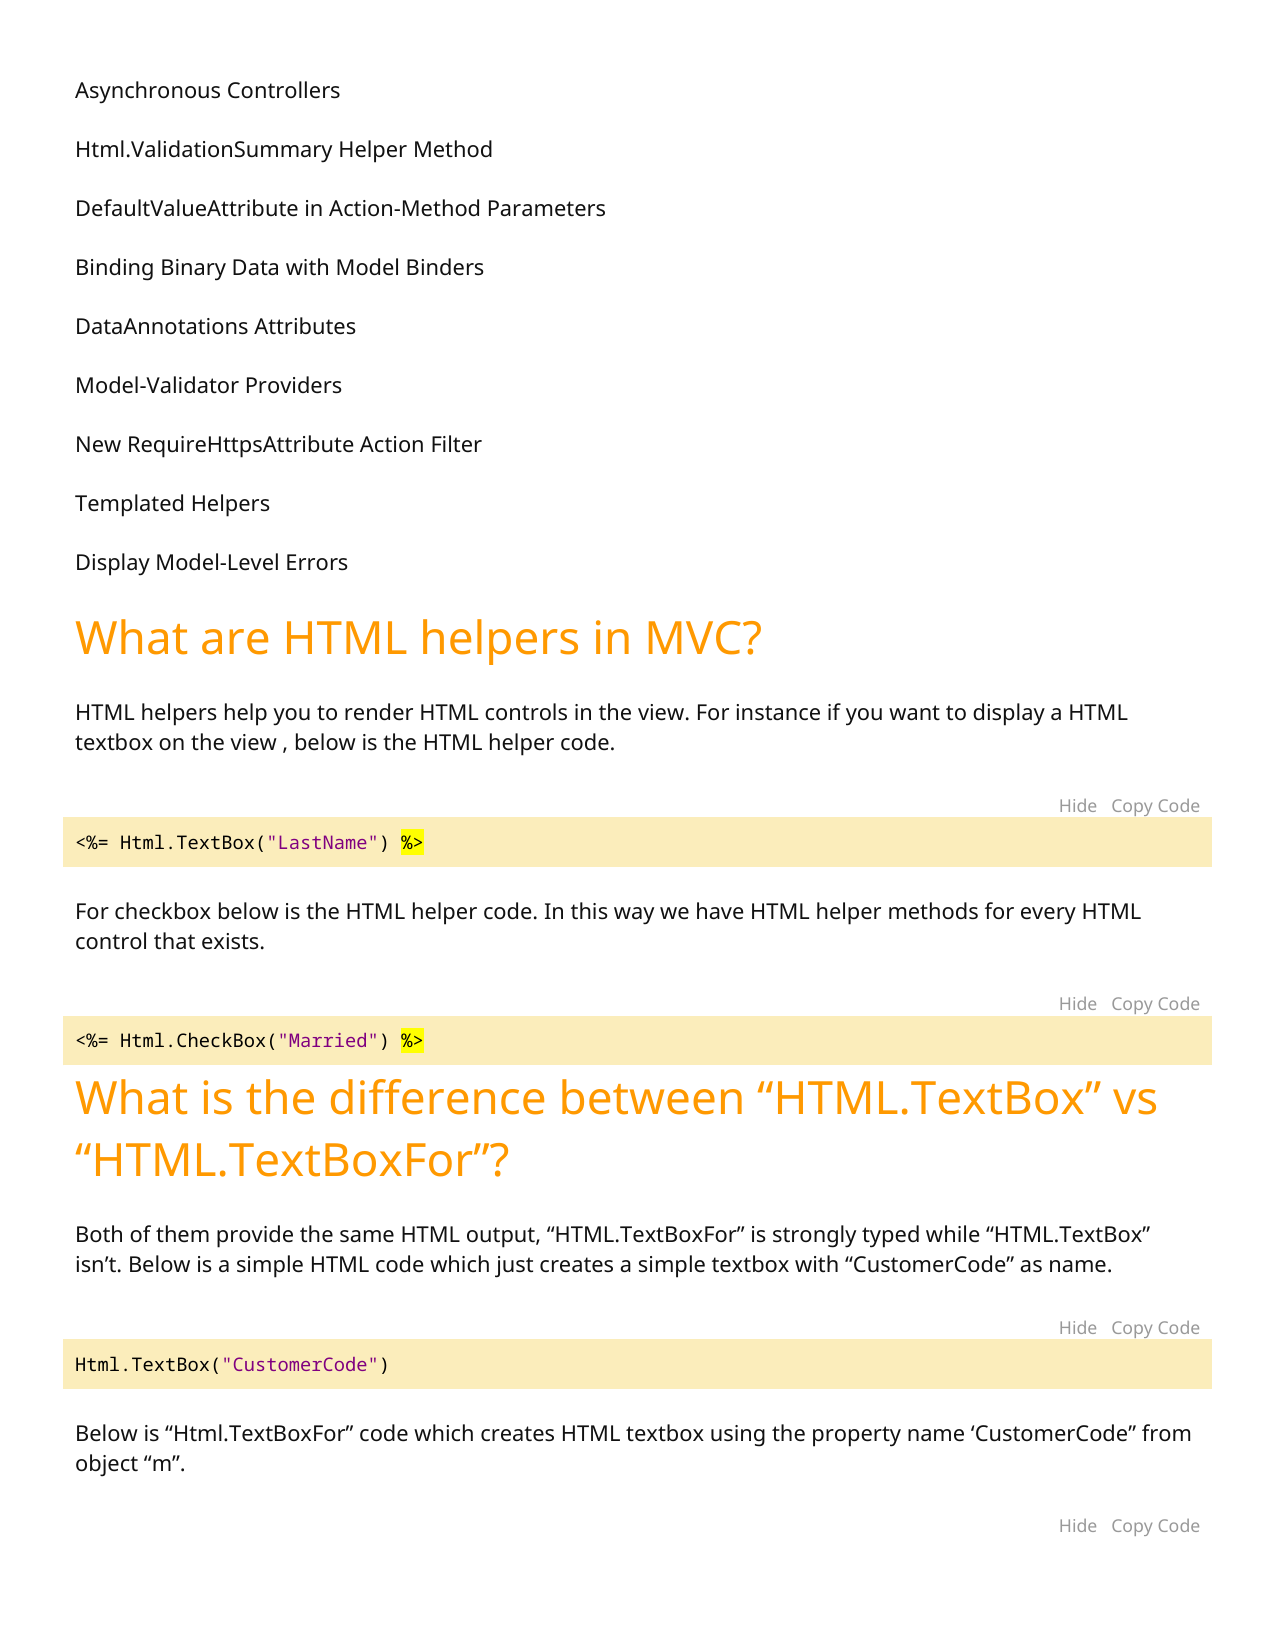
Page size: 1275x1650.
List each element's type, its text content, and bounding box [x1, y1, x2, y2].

text What are HTML helpers in MVC? [75, 606, 1200, 668]
text Hide Copy Code [75, 786, 1200, 817]
text <%= Html.CheckBox("Married") %> [65, 1017, 1210, 1064]
text Hide Copy Code [75, 1507, 1200, 1538]
text Asynchronous Controllers [75, 75, 1200, 105]
text Model-Validator Providers [75, 370, 1200, 399]
text Hide Copy Code [75, 1308, 1200, 1339]
text Templated Helpers [75, 488, 1200, 517]
text Html.TextBox("CustomerCode") [65, 1341, 1210, 1387]
text DataAnnotations Attributes [75, 311, 1200, 341]
text Both of them provide the same HTML output, “HTML.TextBoxFor” is strongly typed while “HTML.TextBox” isn’t. Below is a simple HTML code which just creates a simple textbox with “CustomerCode” as name. [75, 1219, 1200, 1279]
text Below is “Html.TextBoxFor” code which creates HTML textbox using the property name ‘CustomerCode” from object “m”. [75, 1418, 1200, 1477]
text What is the difference between “HTML.TextBox” vs “HTML.TextBoxFor”? [75, 1065, 1200, 1190]
text For checkbox below is the HTML helper code. In this way we have HTML helper methods for every HTML control that exists. [75, 896, 1200, 955]
text New RequireHttpsAttribute Action Filter [75, 429, 1200, 458]
text Binding Binary Data with Model Binders [75, 252, 1200, 282]
text Html.ValidationSummary Helper Method [75, 134, 1200, 164]
text DefaultValueAttribute in Action-Method Parameters [75, 193, 1200, 223]
text Hide Copy Code [75, 984, 1200, 1016]
text HTML helpers help you to render HTML controls in the view. For instance if you want to display a HTML textbox on the view , below is the HTML helper code. [75, 697, 1200, 757]
text Display Model-Level Errors [75, 547, 1200, 576]
text <%= Html.TextBox("LastName") %> [65, 819, 1210, 865]
